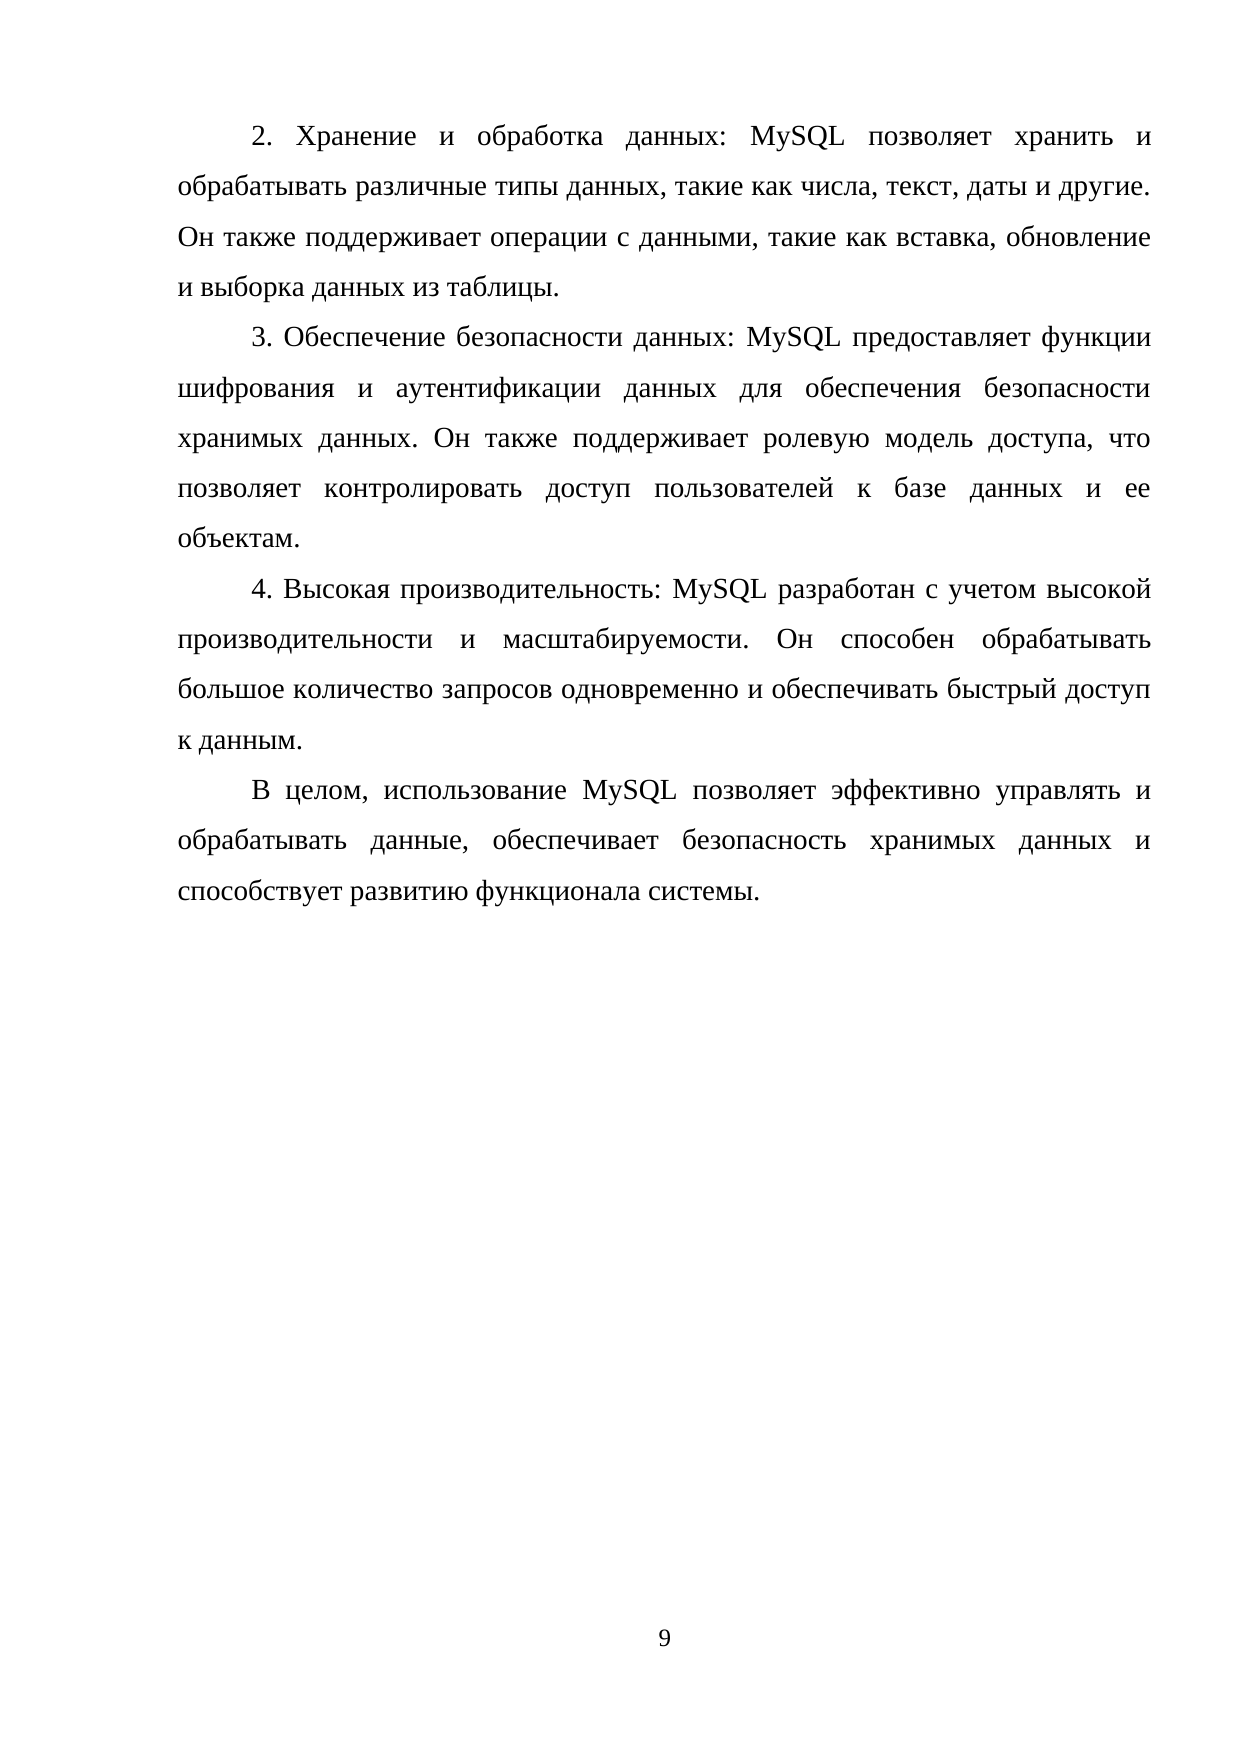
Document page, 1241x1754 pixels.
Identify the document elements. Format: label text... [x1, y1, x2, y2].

text В целом, использование MySQL позволяет эффективно управлять и обрабатывать данные, обеспечивает безопасность хранимых данных и способствует развитию функционала системы. [177, 772, 1152, 906]
text 3. Обеспечение безопасности данных: MySQL предоставляет функции шифрования и аутентификации данных для обеспечения безопасности хранимых данных. Он также поддерживает ролевую модель доступа, что позволяет контролировать доступ пользователей к базе данных и ее объектам. [177, 319, 1152, 554]
text 4. Высокая производительность: MySQL разработан с учетом высокой производительности и масштабируемости. Он способен обрабатывать большое количество запросов одновременно и обеспечивать быстрый доступ к данным. [177, 571, 1152, 755]
text 2. Хранение и обработка данных: MySQL позволяет хранить и обрабатывать различные типы данных, такие как числа, текст, даты и другие. Он также поддерживает операции с данными, такие как вставка, обновление и выборка данных из таблицы. [177, 118, 1152, 303]
